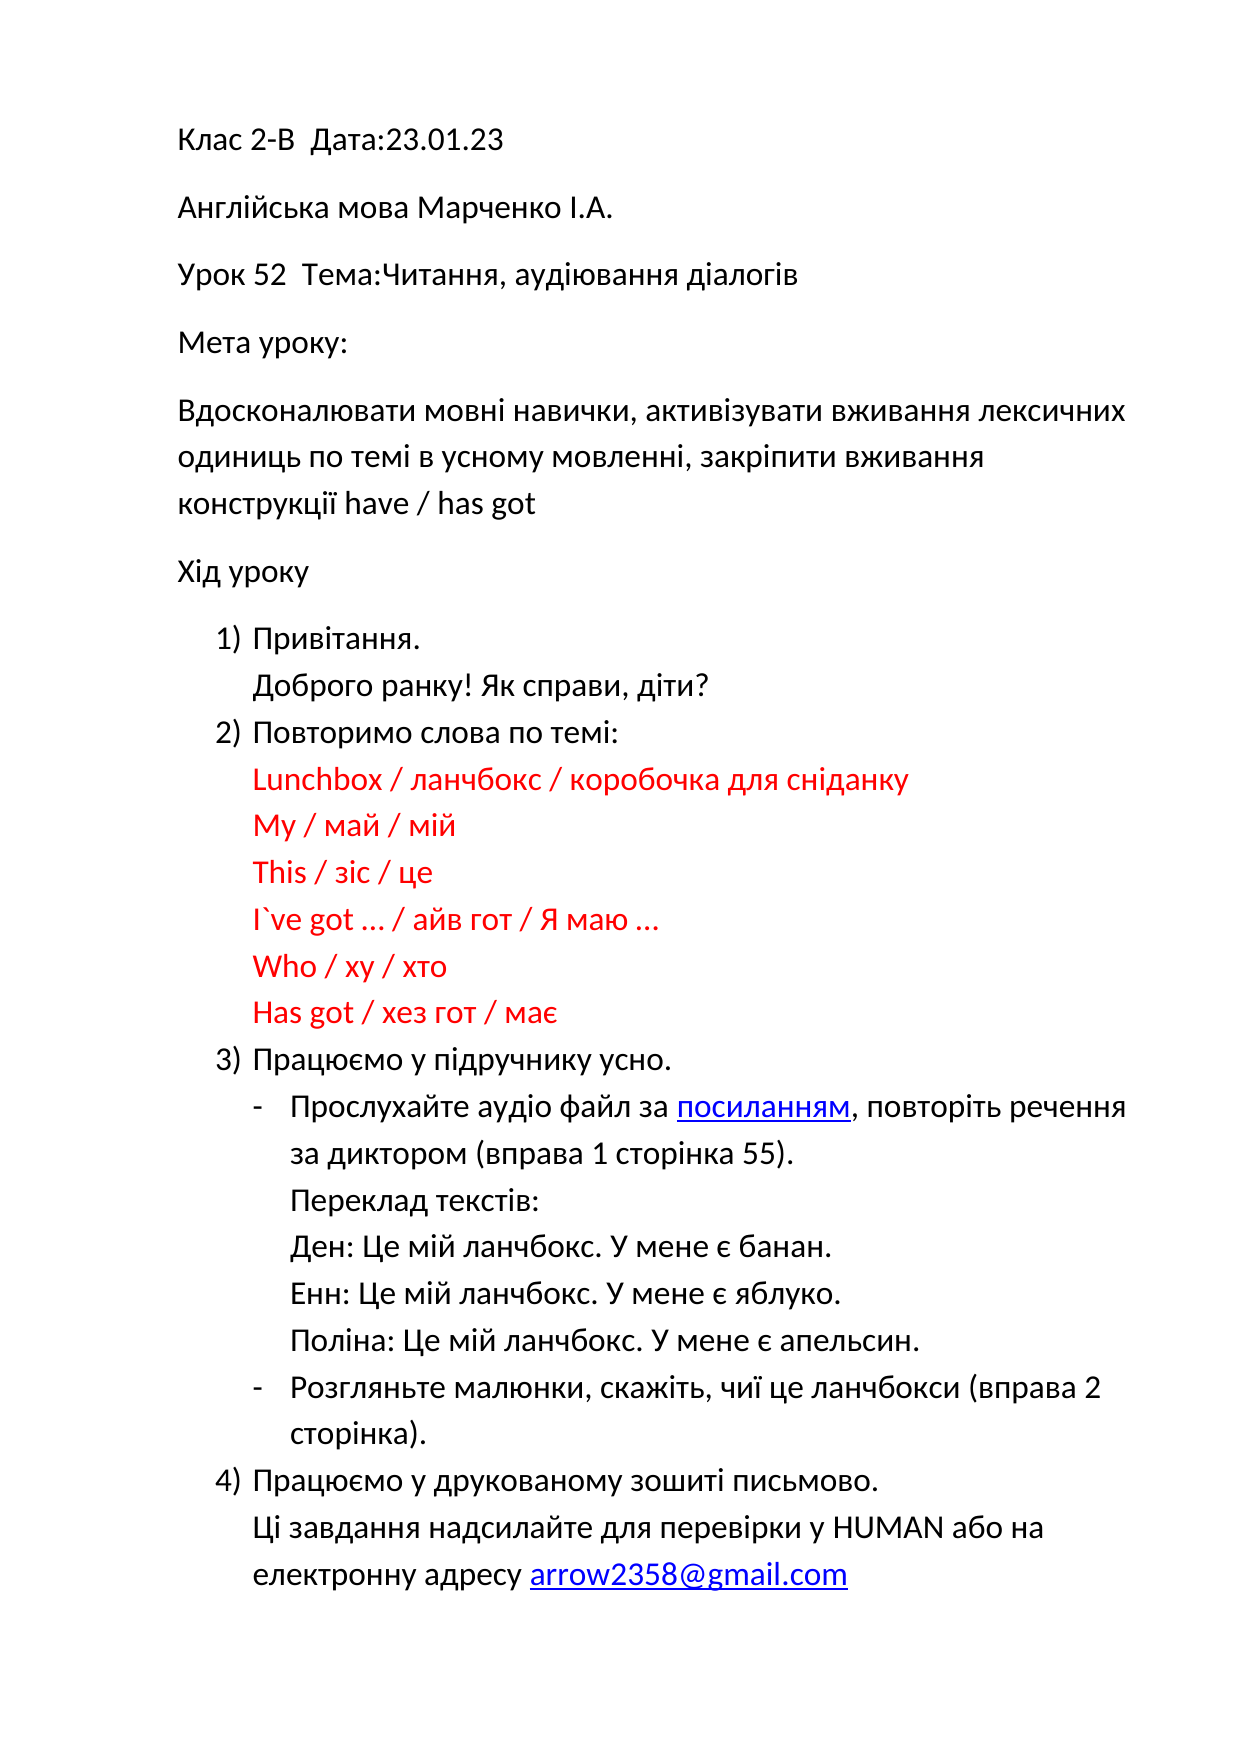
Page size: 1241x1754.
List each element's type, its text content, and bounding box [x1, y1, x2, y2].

list Доброго ранку! Як справи, діти? [252, 664, 1152, 705]
list Прослухайте аудіо файл за посиланням, повторіть речення за диктором (вправа 1 сторінка 55). [252, 1085, 1152, 1172]
list Повторимо слова по темі: [215, 711, 1152, 752]
list Працюємо у підручнику усно. [215, 1038, 1152, 1079]
text Клас 2-В Дата:23.01.23 [177, 118, 1152, 159]
text Вдосконалювати мовні навички, активізувати вживання лексичних одиниць по темі в усному мовленні, закріпити вживання конструкції have / has got [177, 388, 1152, 523]
list Привітання. [215, 617, 1152, 658]
list Ці завдання надсилайте для перевірки у HUMAN або на електронну адресу arrow2358@gmail.com [252, 1506, 1152, 1593]
list Розгляньте малюнки, скажіть, чиї це ланчбокси (вправа 2 сторінка). [252, 1366, 1152, 1453]
text Англійська мова Марченко І.А. [177, 186, 1152, 226]
list My / май / мій [252, 804, 1152, 845]
text Мета уроку: [177, 321, 1152, 362]
list Who / ху / хто [252, 945, 1152, 985]
text Урок 52 Тема:Читання, аудіювання діалогів [177, 253, 1152, 294]
list I`ve got … / айв гот / Я маю … [252, 898, 1152, 939]
text Хід уроку [177, 550, 1152, 590]
list Ден: Це мій ланчбокс. У мене є банан. [290, 1225, 1152, 1266]
list Переклад текстів: [290, 1178, 1152, 1219]
list Працюємо у друкованому зошиті письмово. [215, 1459, 1152, 1500]
list This / зіс / це [252, 851, 1152, 892]
list Lunchbox / ланчбокс / коробочка для сніданку [252, 758, 1152, 798]
list Енн: Це мій ланчбокс. У мене є яблуко. [290, 1272, 1152, 1313]
list Поліна: Це мій ланчбокс. У мене є апельсин. [290, 1319, 1152, 1359]
list Has got / хез гот / має [252, 991, 1152, 1032]
